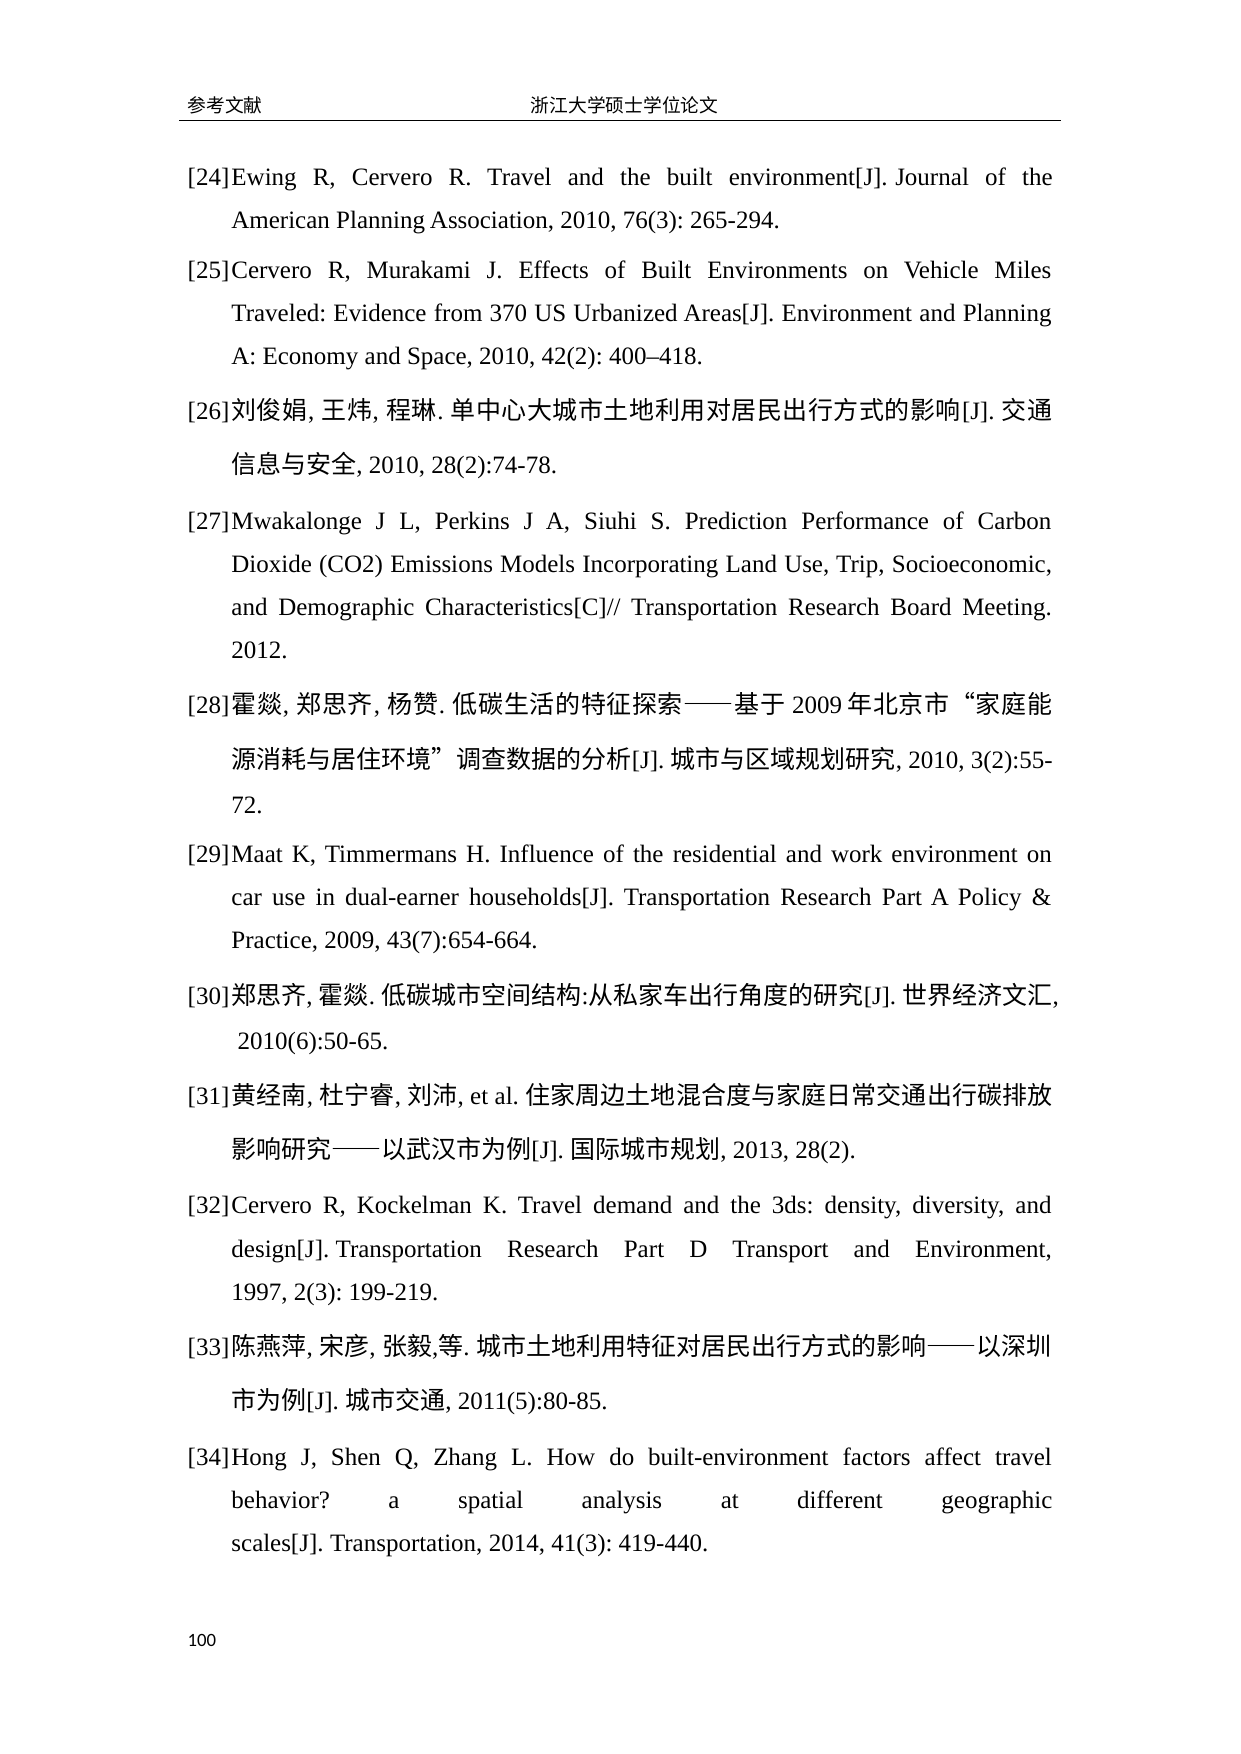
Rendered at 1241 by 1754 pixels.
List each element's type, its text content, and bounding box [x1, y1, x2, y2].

list 郑思齐, 霍燚. 低碳城市空间结构:从私家车出行角度的研究[J]. 世界经济文汇, 2010(6):50-65. [187, 975, 1053, 1054]
list 黄经南, 杜宁睿, 刘沛, et al. 住家周边土地混合度与家庭日常交通出行碳排放影响研究——以武汉市为例[J]. 国际城市规划, 2013, 28(2). [187, 1075, 1053, 1166]
list Mwakalonge J L, Perkins J A, Siuhi S. Prediction Performance of Carbon Dioxide (CO2) Emissions Models Incorporating Land Use, Trip, Socioeconomic, and Demographic Characteristics[C]// Transportation Research Board Meeting. 2012. [187, 506, 1053, 664]
list 刘俊娟, 王炜, 程琳. 单中心大城市土地利用对居民出行方式的影响[J]. 交通信息与安全, 2010, 28(2):74-78. [187, 391, 1053, 481]
list 霍燚, 郑思齐, 杨赞. 低碳生活的特征探索——基于2009年北京市“家庭能源消耗与居住环境”调查数据的分析[J]. 城市与区域规划研究, 2010, 3(2):55-72. [187, 685, 1053, 818]
list Cervero R, Kockelman K. Travel demand and the 3ds: density, diversity, and design[J]. Transportation Research Part D Transport and Environment, 1997, 2(3): 199-219. [187, 1191, 1053, 1306]
list Ewing R, Cervero R. Travel and the built environment[J]. Journal of the American Planning Association, 2010, 76(3): 265-294. [187, 162, 1053, 234]
list 陈燕萍, 宋彦, 张毅,等. 城市土地利用特征对居民出行方式的影响——以深圳市为例[J]. 城市交通, 2011(5):80-85. [187, 1326, 1053, 1417]
list Hong J, Shen Q, Zhang L. How do built-environment factors affect travel behavior? a spatial analysis at different geographic scales[J]. Transportation, 2014, 41(3): 419-440. [187, 1442, 1053, 1557]
list Maat K, Timmermans H. Influence of the residential and work environment on car use in dual-earner households[J]. Transportation Research Part A Policy & Practice, 2009, 43(7):654-664. [187, 839, 1053, 954]
list Cervero R, Murakami J. Effects of Built Environments on Vehicle Miles Traveled: Evidence from 370 US Urbanized Areas[J]. Environment and Planning A: Economy and Space, 2010, 42(2): 400–418. [187, 255, 1053, 370]
